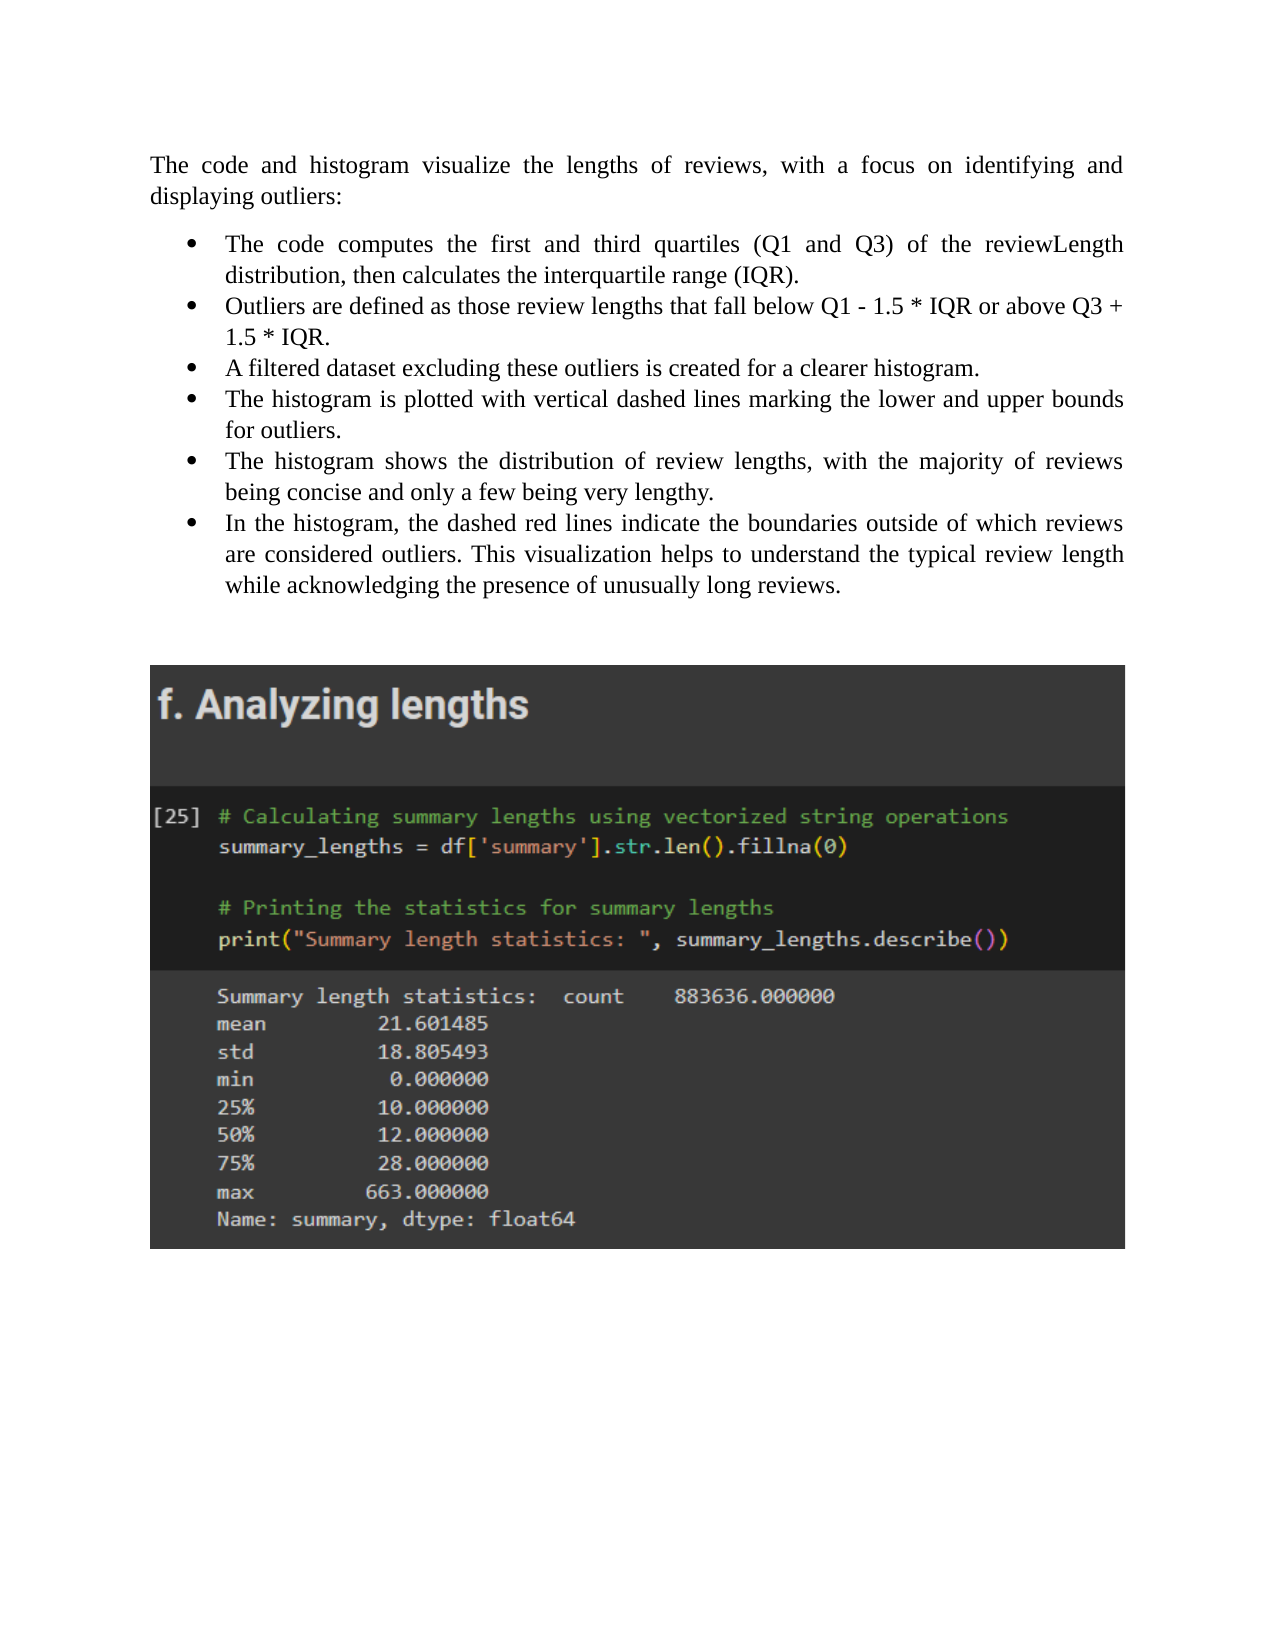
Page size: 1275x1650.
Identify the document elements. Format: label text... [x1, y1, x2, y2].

picture [150, 665, 1125, 1249]
list The histogram is plotted with vertical dashed lines marking the lower and upper bounds for outliers. [187, 384, 1125, 444]
list In the histogram, the dashed red lines indicate the boundaries outside of which reviews are considered outliers. This visualization helps to understand the typical review length while acknowledging the presence of unusually long reviews. [187, 508, 1125, 599]
list Outliers are defined as those review lengths that fall below Q1 - 1.5 * IQR or above Q3 + 1.5 * IQR. [187, 291, 1125, 351]
list A filtered dataset excluding these outliers is created for a clearer histogram. [187, 353, 1125, 382]
list The histogram shows the distribution of review lengths, with the majority of reviews being concise and only a few being very lengthy. [187, 446, 1125, 506]
list The code computes the first and third quartiles (Q1 and Q3) of the reviewLength distribution, then calculates the interquartile range (IQR). [187, 229, 1125, 288]
text The code and histogram visualize the lengths of reviews, with a focus on identifying and displaying outliers: [150, 150, 1125, 210]
